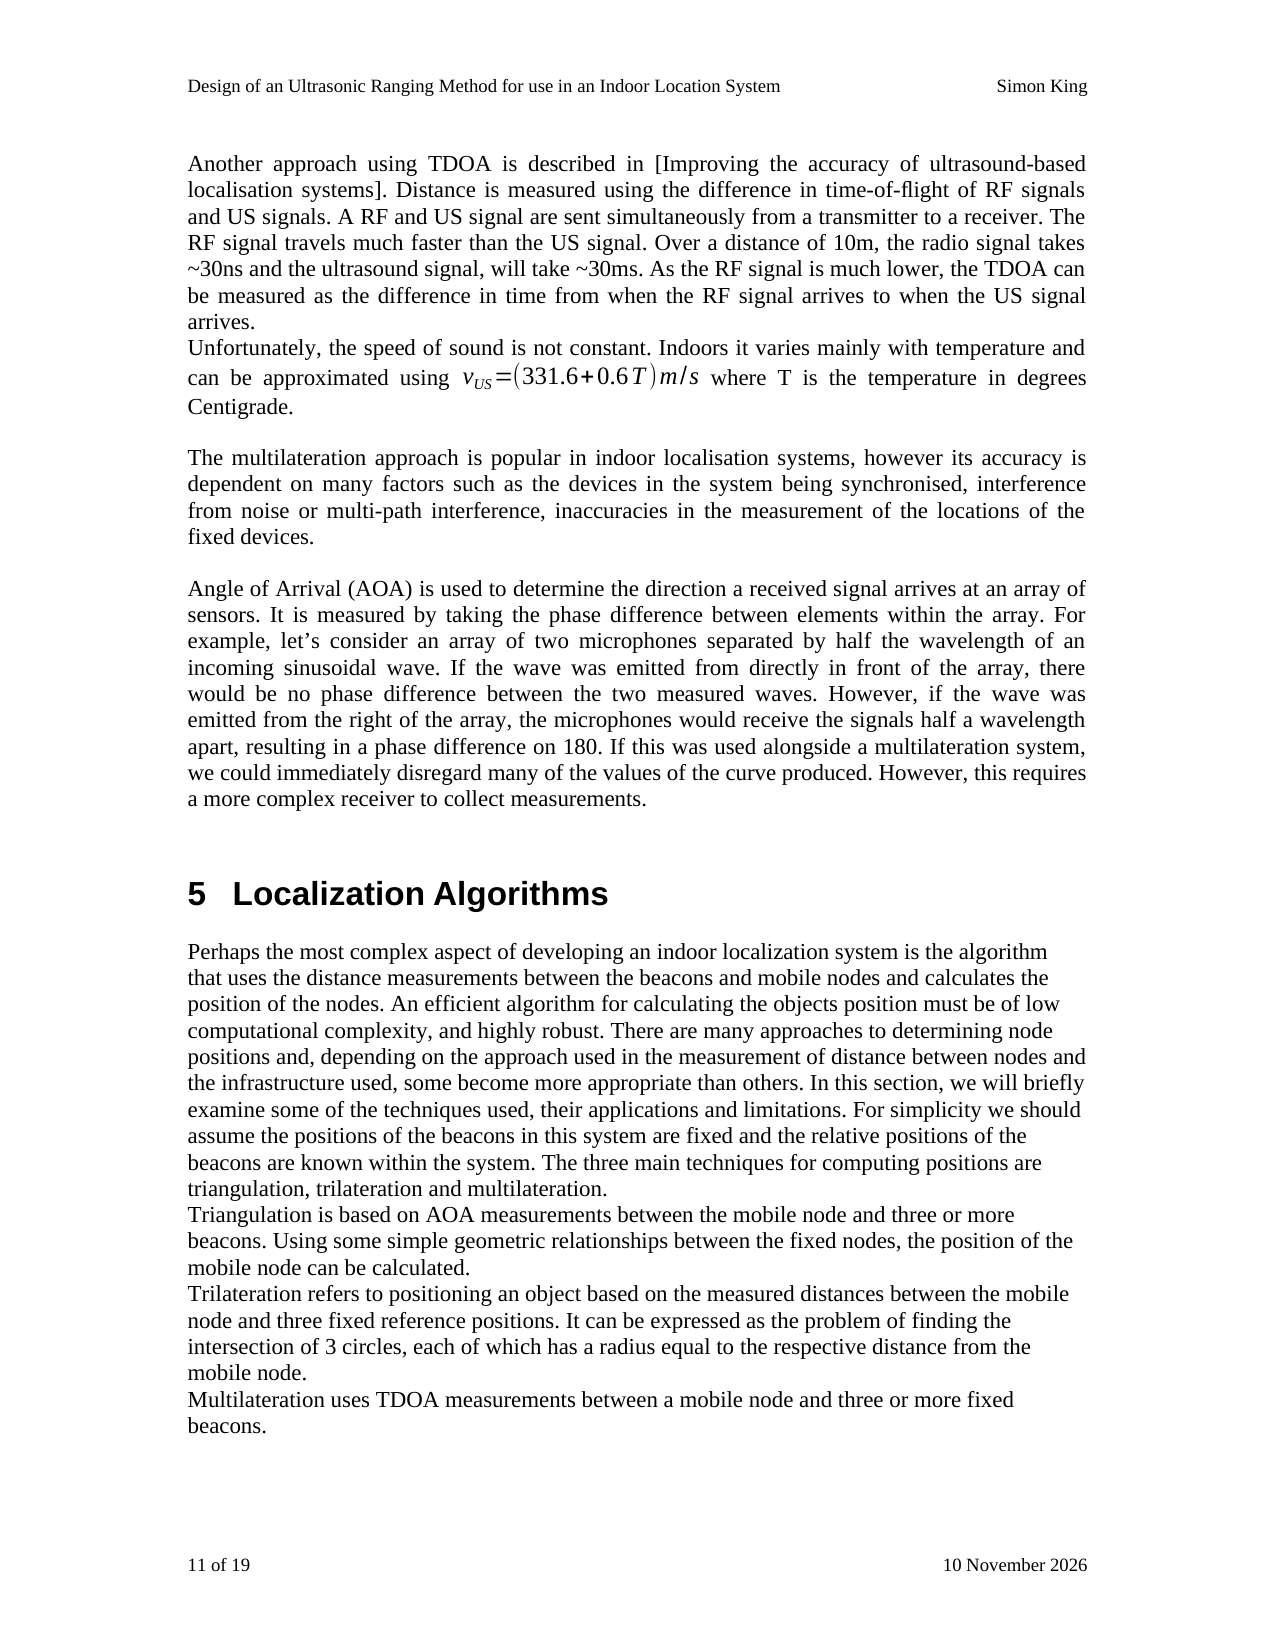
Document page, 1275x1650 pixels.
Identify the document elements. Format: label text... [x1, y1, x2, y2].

text Multilateration uses TDOA measurements between a mobile node and three or more fixed beacons. [187, 1386, 1087, 1438]
text Triangulation is based on AOA measurements between the mobile node and three or more beacons. Using some simple geometric relationships between the fixed nodes, the position of the mobile node can be calculated. [187, 1201, 1087, 1280]
text Trilateration refers to positioning an object based on the measured distances between the mobile node and three fixed reference positions. It can be expressed as the problem of finding the intersection of 3 circles, each of which has a radius equal to the respective distance from the mobile node. [187, 1280, 1087, 1386]
subtitle Localization Algorithms [187, 874, 1087, 913]
text Angle of Arrival (AOA) is used to determine the direction a received signal arrives at an array of sensors. It is measured by taking the phase difference between elements within the array. For example, let’s consider an array of two microphones separated by half the wavelength of an incoming sinusoidal wave. If the wave was emitted from directly in front of the array, there would be no phase difference between the two measured waves. However, if the wave was emitted from the right of the array, the microphones would receive the signals half a wavelength apart, resulting in a phase difference on 180. If this was used alongside a multilateration system, we could immediately disregard many of the values of the curve produced. However, this requires a more complex receiver to collect measurements. [187, 574, 1087, 812]
text The multilateration approach is popular in indoor localisation systems, however its accuracy is dependent on many factors such as the devices in the system being synchronised, interference from noise or multi-path interference, inaccuracies in the measurement of the locations of the fixed devices. [187, 444, 1087, 549]
text Perhaps the most complex aspect of developing an indoor localization system is the algorithm that uses the distance measurements between the beacons and mobile nodes and calculates the position of the nodes. An efficient algorithm for calculating the objects position must be of low computational complexity, and highly robust. There are many approaches to determining node positions and, depending on the approach used in the measurement of distance between nodes and the infrastructure used, some become more appropriate than others. In this section, we will briefly examine some of the techniques used, their applications and limitations. For simplicity we should assume the positions of the beacons in this system are fixed and the relative positions of the beacons are known within the system. The three main techniques for computing positions are triangulation, trilateration and multilateration. [187, 938, 1087, 1201]
